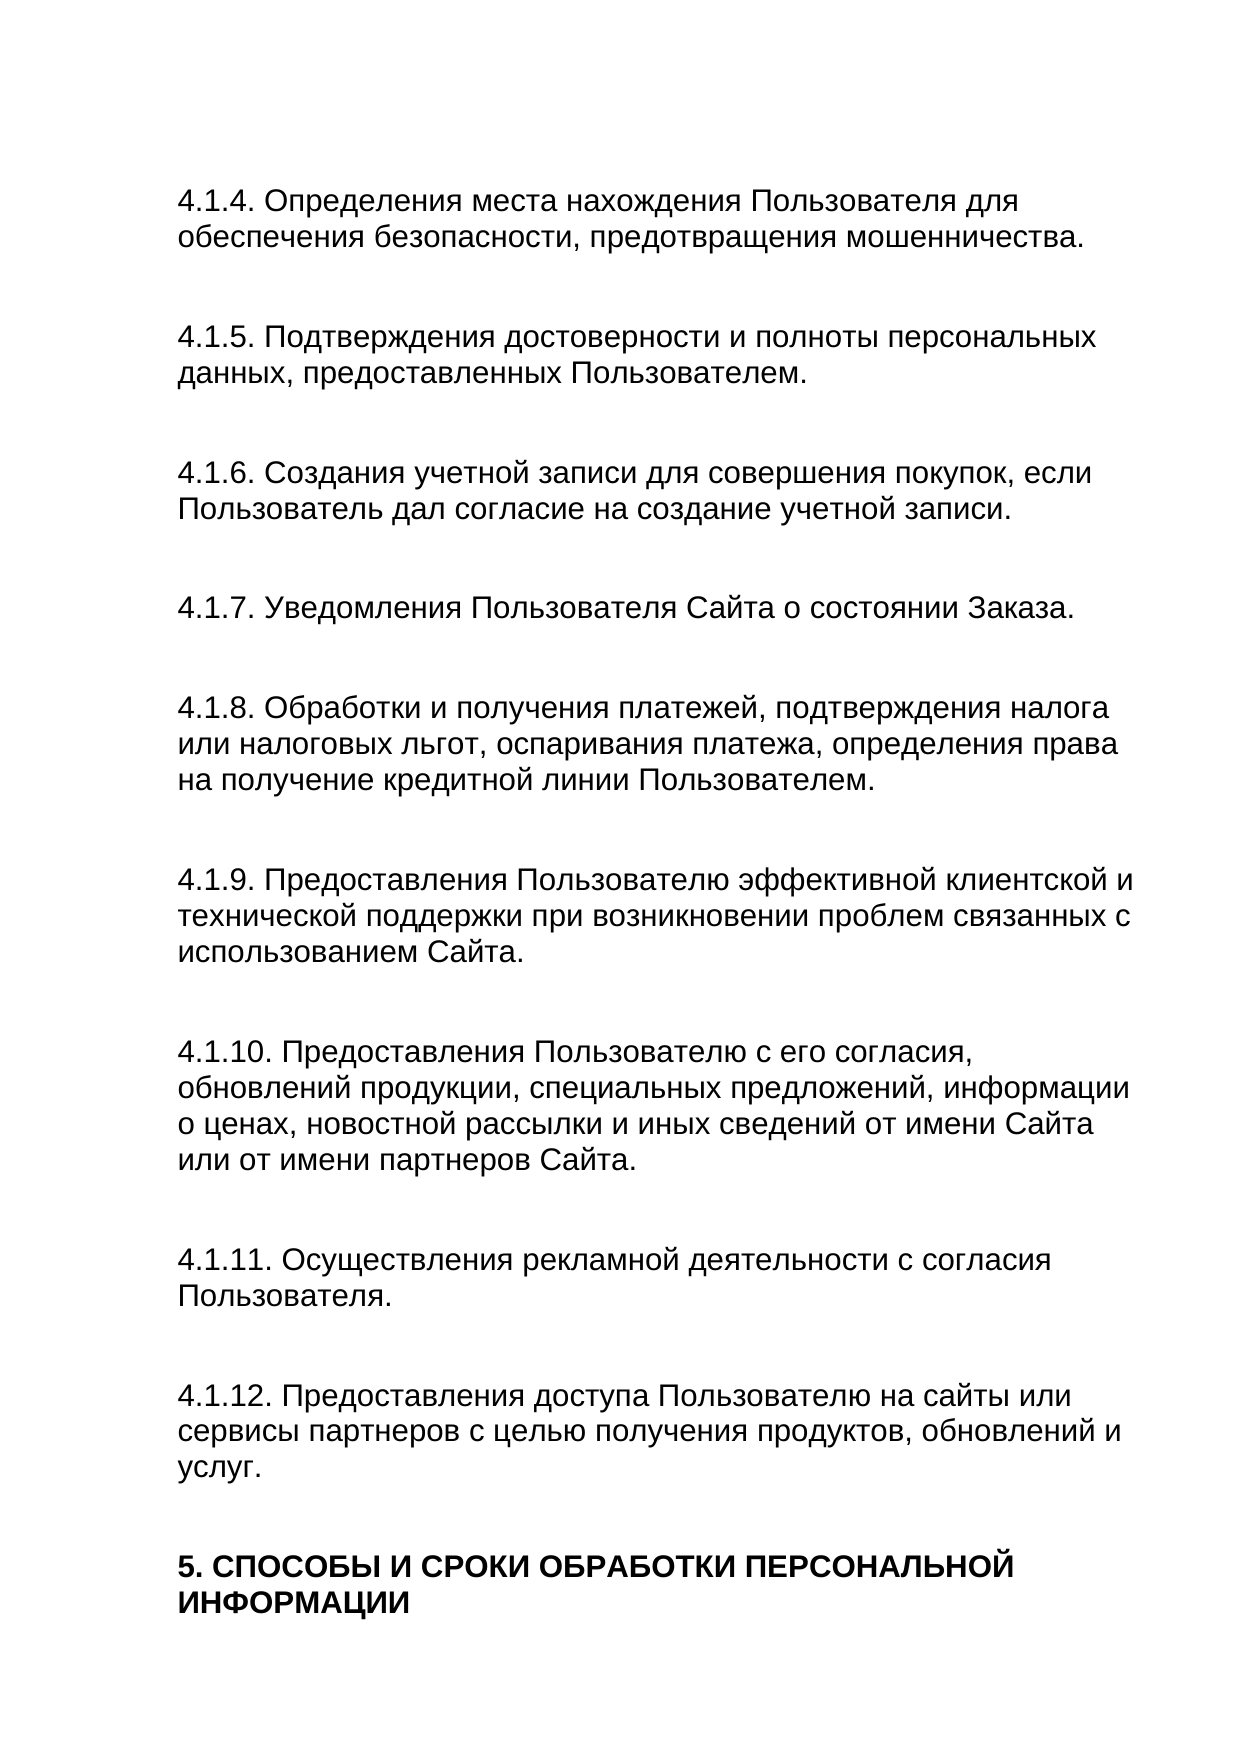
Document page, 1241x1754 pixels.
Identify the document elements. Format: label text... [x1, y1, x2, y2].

text 4.1.5. Подтверждения достоверности и полноты персональных данных, предоставленных Пользователем. [177, 318, 1152, 390]
text 4.1.4. Определения места нахождения Пользователя для обеспечения безопасности, предотвращения мошенничества. [177, 182, 1152, 254]
text 4.1.12. Предоставления доступа Пользователю на сайты или сервисы партнеров с целью получения продуктов, обновлений и услуг. [177, 1377, 1152, 1484]
text 4.1.11. Осуществления рекламной деятельности с согласия Пользователя. [177, 1241, 1152, 1313]
text 4.1.7. Уведомления Пользователя Сайта о состоянии Заказа. [177, 589, 1152, 626]
text 4.1.8. Обработки и получения платежей, подтверждения налога или налоговых льгот, оспаривания платежа, определения права на получение кредитной линии Пользователем. [177, 689, 1152, 797]
text 4.1.9. Предоставления Пользователю эффективной клиентской и технической поддержки при возникновении проблем связанных с использованием Сайта. [177, 861, 1152, 969]
text 4.1.10. Предоставления Пользователю с его согласия, обновлений продукции, специальных предложений, информации о ценах, новостной рассылки и иных сведений от имени Сайта или от имени партнеров Сайта. [177, 1033, 1152, 1177]
text 4.1.6. Создания учетной записи для совершения покупок, если Пользователь дал согласие на создание учетной записи. [177, 454, 1152, 526]
text 5. СПОСОБЫ И СРОКИ ОБРАБОТКИ ПЕРСОНАЛЬНОЙ ИНФОРМАЦИИ [177, 1548, 1152, 1620]
